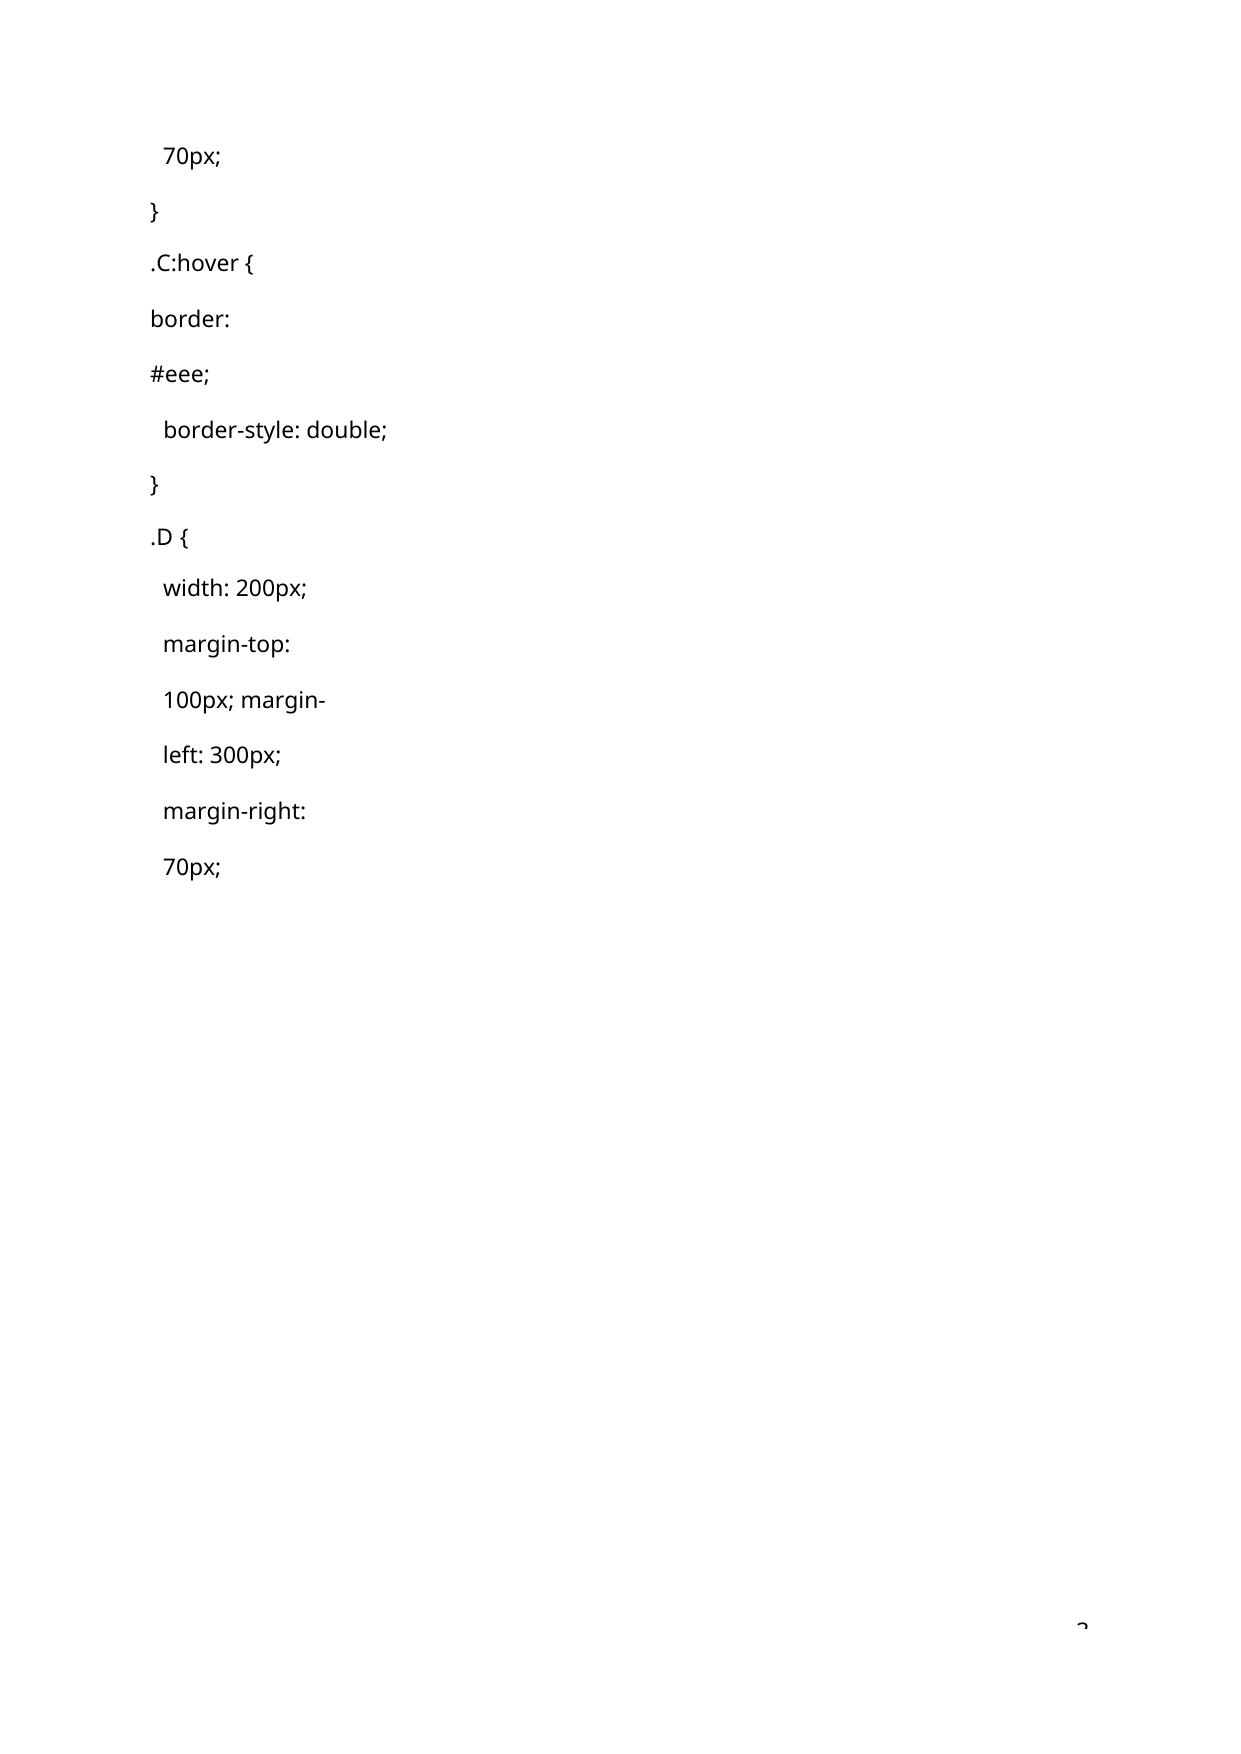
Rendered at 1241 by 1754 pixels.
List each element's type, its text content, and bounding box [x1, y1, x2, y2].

text .C:hover { border: #eee; [150, 247, 287, 390]
text } [150, 468, 1186, 500]
text width: 200px; margin-top: 100px; margin-left: 300px; margin-right: 70px; [163, 572, 354, 882]
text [163, 139, 354, 171]
list { [150, 520, 1186, 552]
text } [150, 195, 1186, 227]
text border-style: double; [163, 414, 1186, 446]
